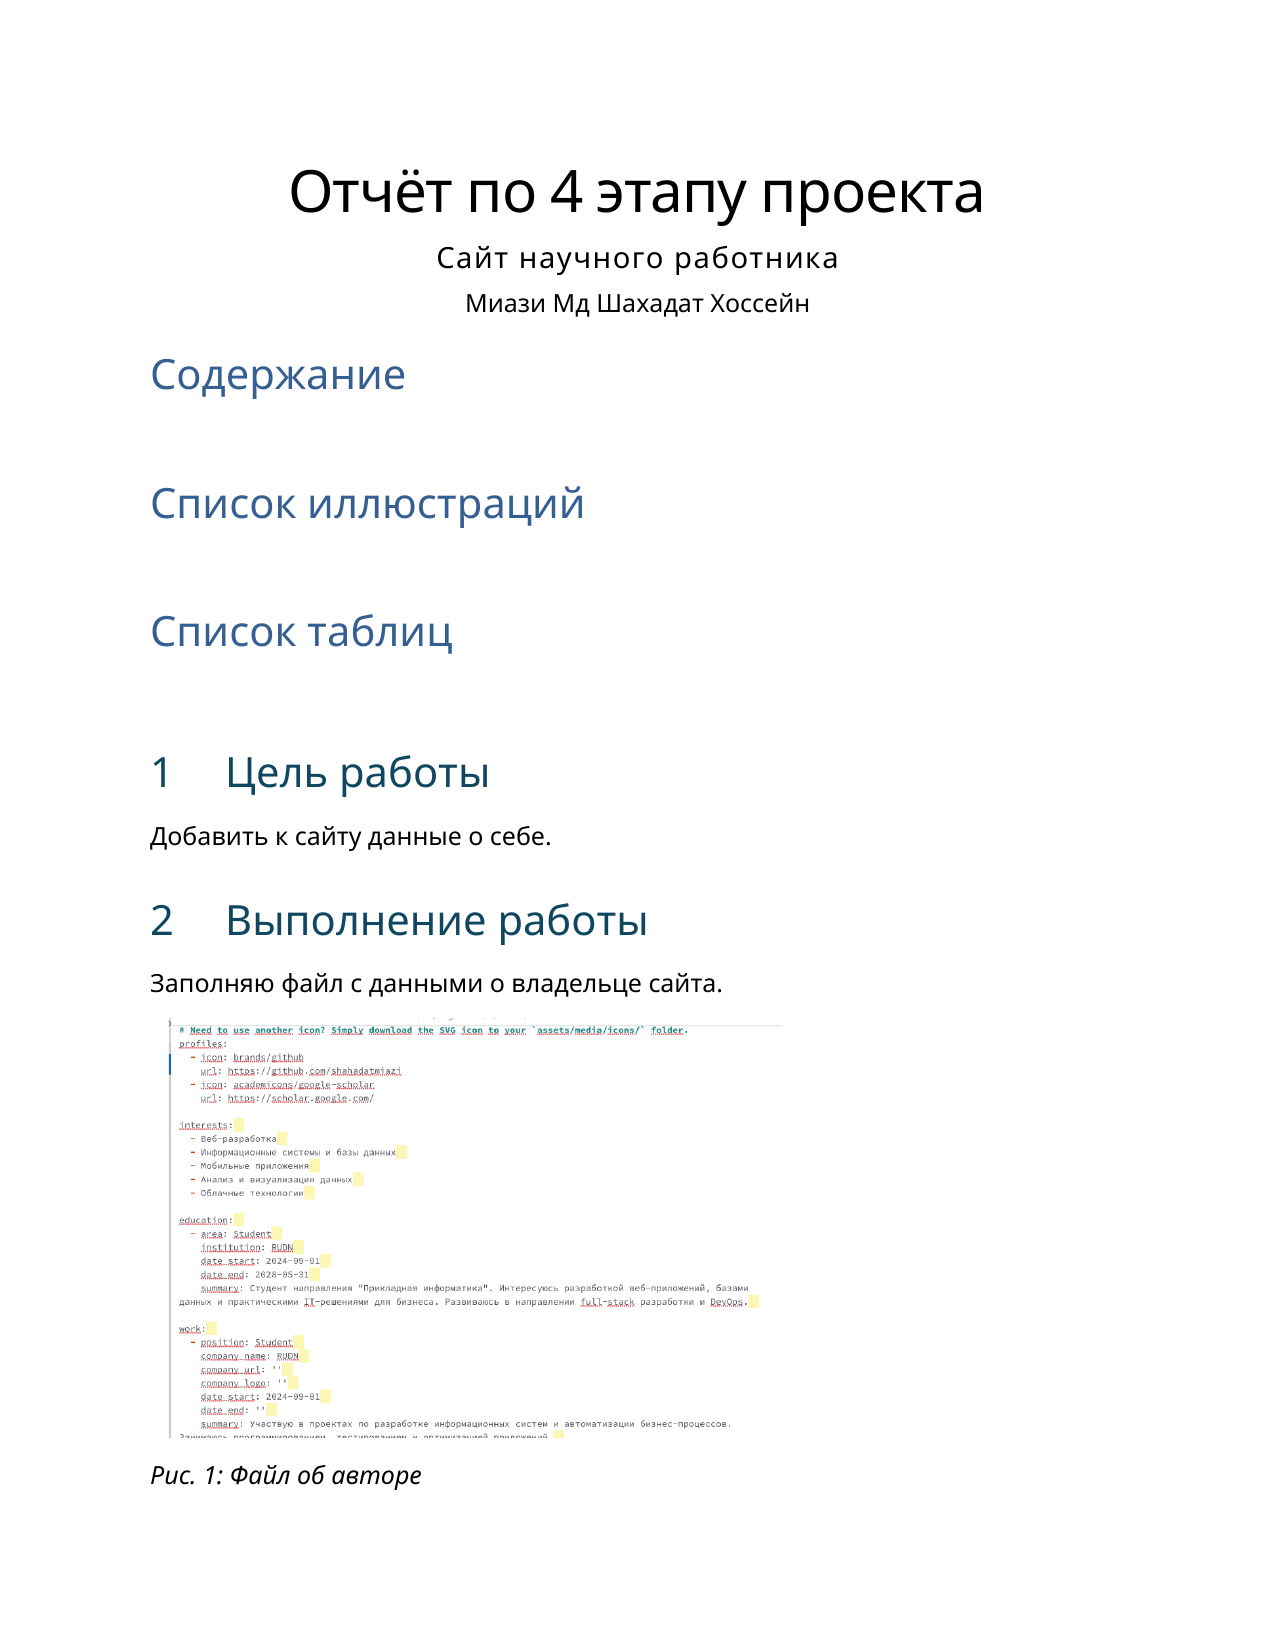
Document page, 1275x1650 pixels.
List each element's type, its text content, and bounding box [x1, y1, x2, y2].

picture [168, 1018, 782, 1438]
text Миази Мд Шахадат Хоссейн [150, 286, 1125, 320]
title Отчёт по 4 этапу проекта [150, 150, 1125, 229]
text Добавить к сайту данные о себе. [150, 819, 1125, 853]
subtitle 1 Цель работы [150, 743, 1125, 800]
text Заполняю файл с данными о владельце сайта. [150, 966, 1125, 1000]
subtitle 2 Выполнение работы [150, 890, 1125, 947]
subtitle Сайт научного работника [150, 238, 1125, 277]
text Рис. 1: Файл об авторе [150, 1458, 1125, 1492]
